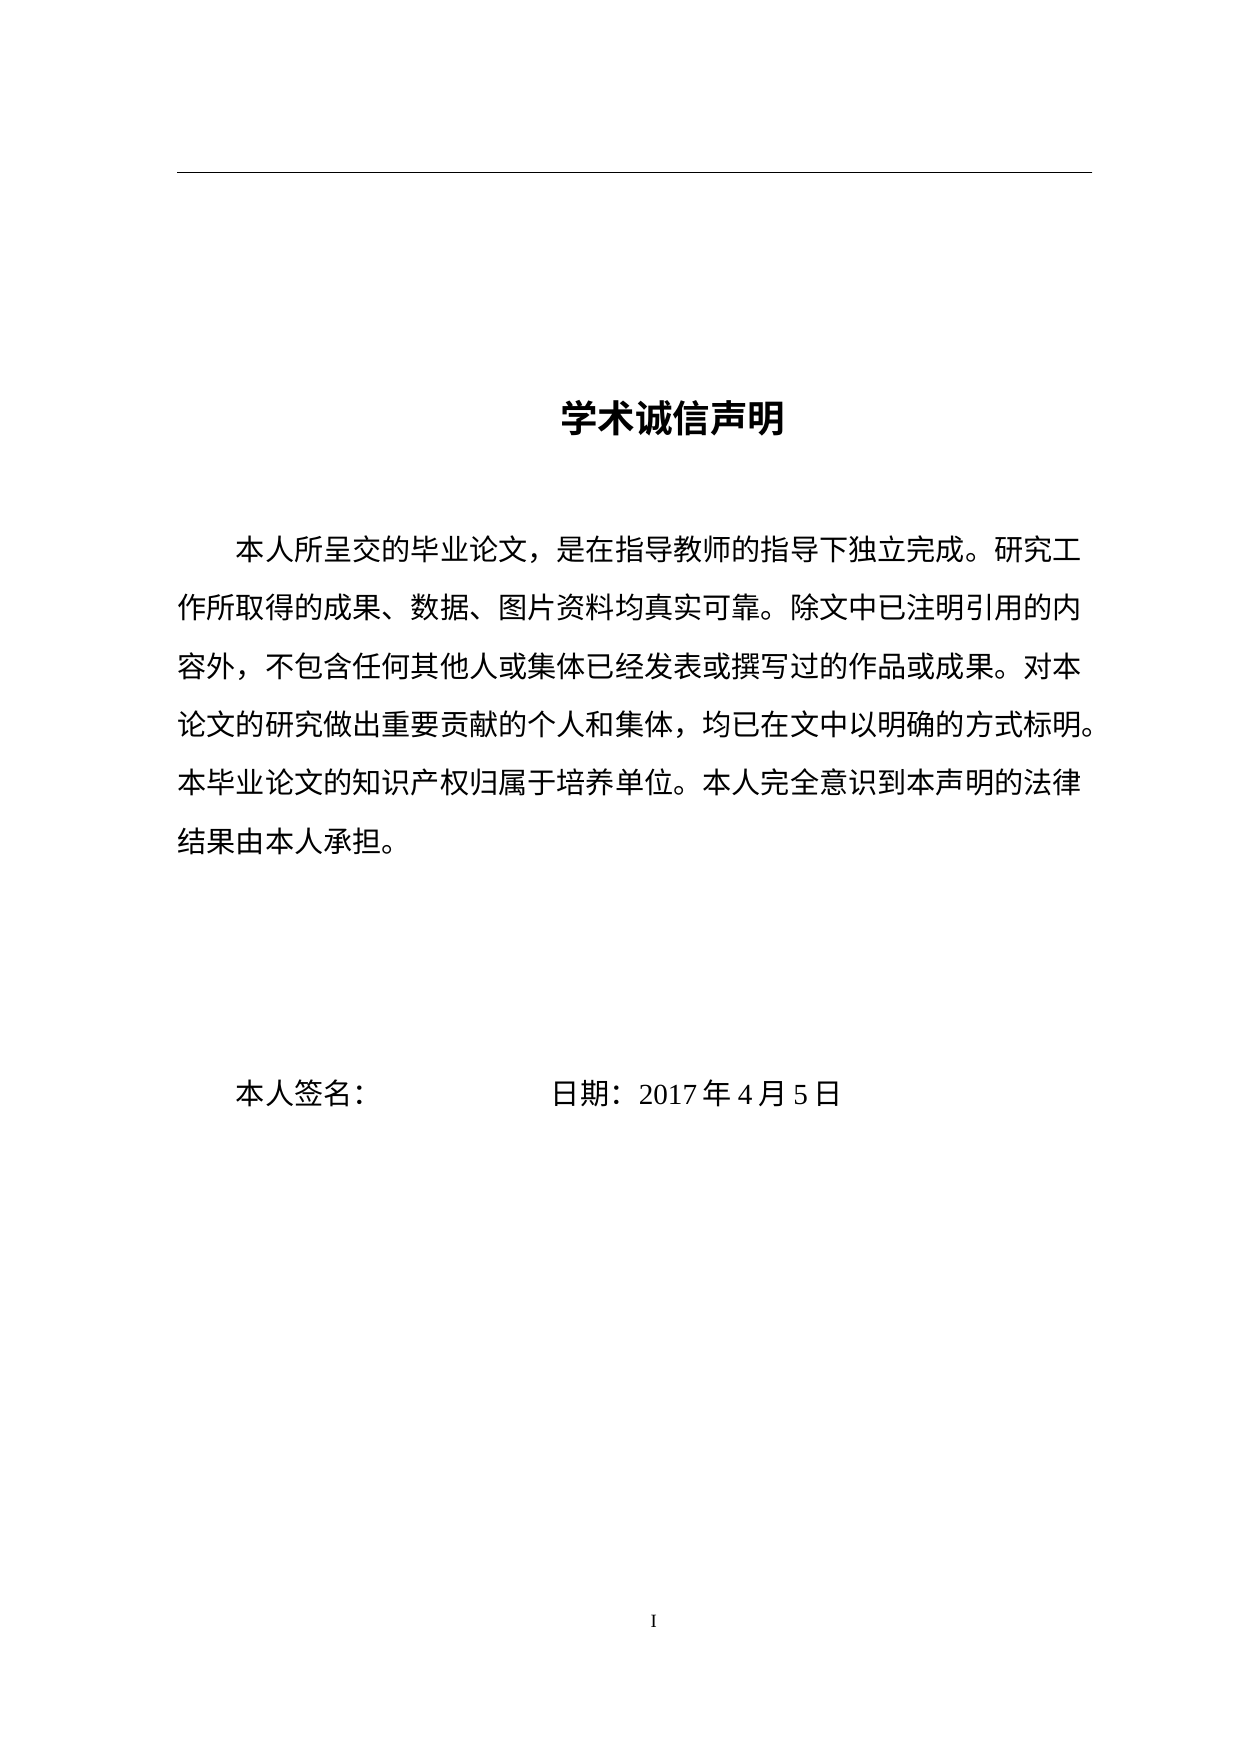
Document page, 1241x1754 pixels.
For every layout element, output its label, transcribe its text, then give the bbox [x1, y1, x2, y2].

text 本人所呈交的毕业论文，是在指导教师的指导下独立完成。研究工作所取得的成果、数据、图片资料均真实可靠。除文中已注明引用的内容外，不包含任何其他人或集体已经发表或撰写过的作品或成果。对本论文的研究做出重要贡献的个人和集体，均已在文中以明确的方式标明。本毕业论文的知识产权归属于培养单位。本人完全意识到本声明的法律结果由本人承担。 [177, 514, 1092, 864]
text 本人签名： 日期：2017年4月5日 [177, 1059, 1092, 1124]
text 学术诚信声明 [177, 384, 1092, 449]
